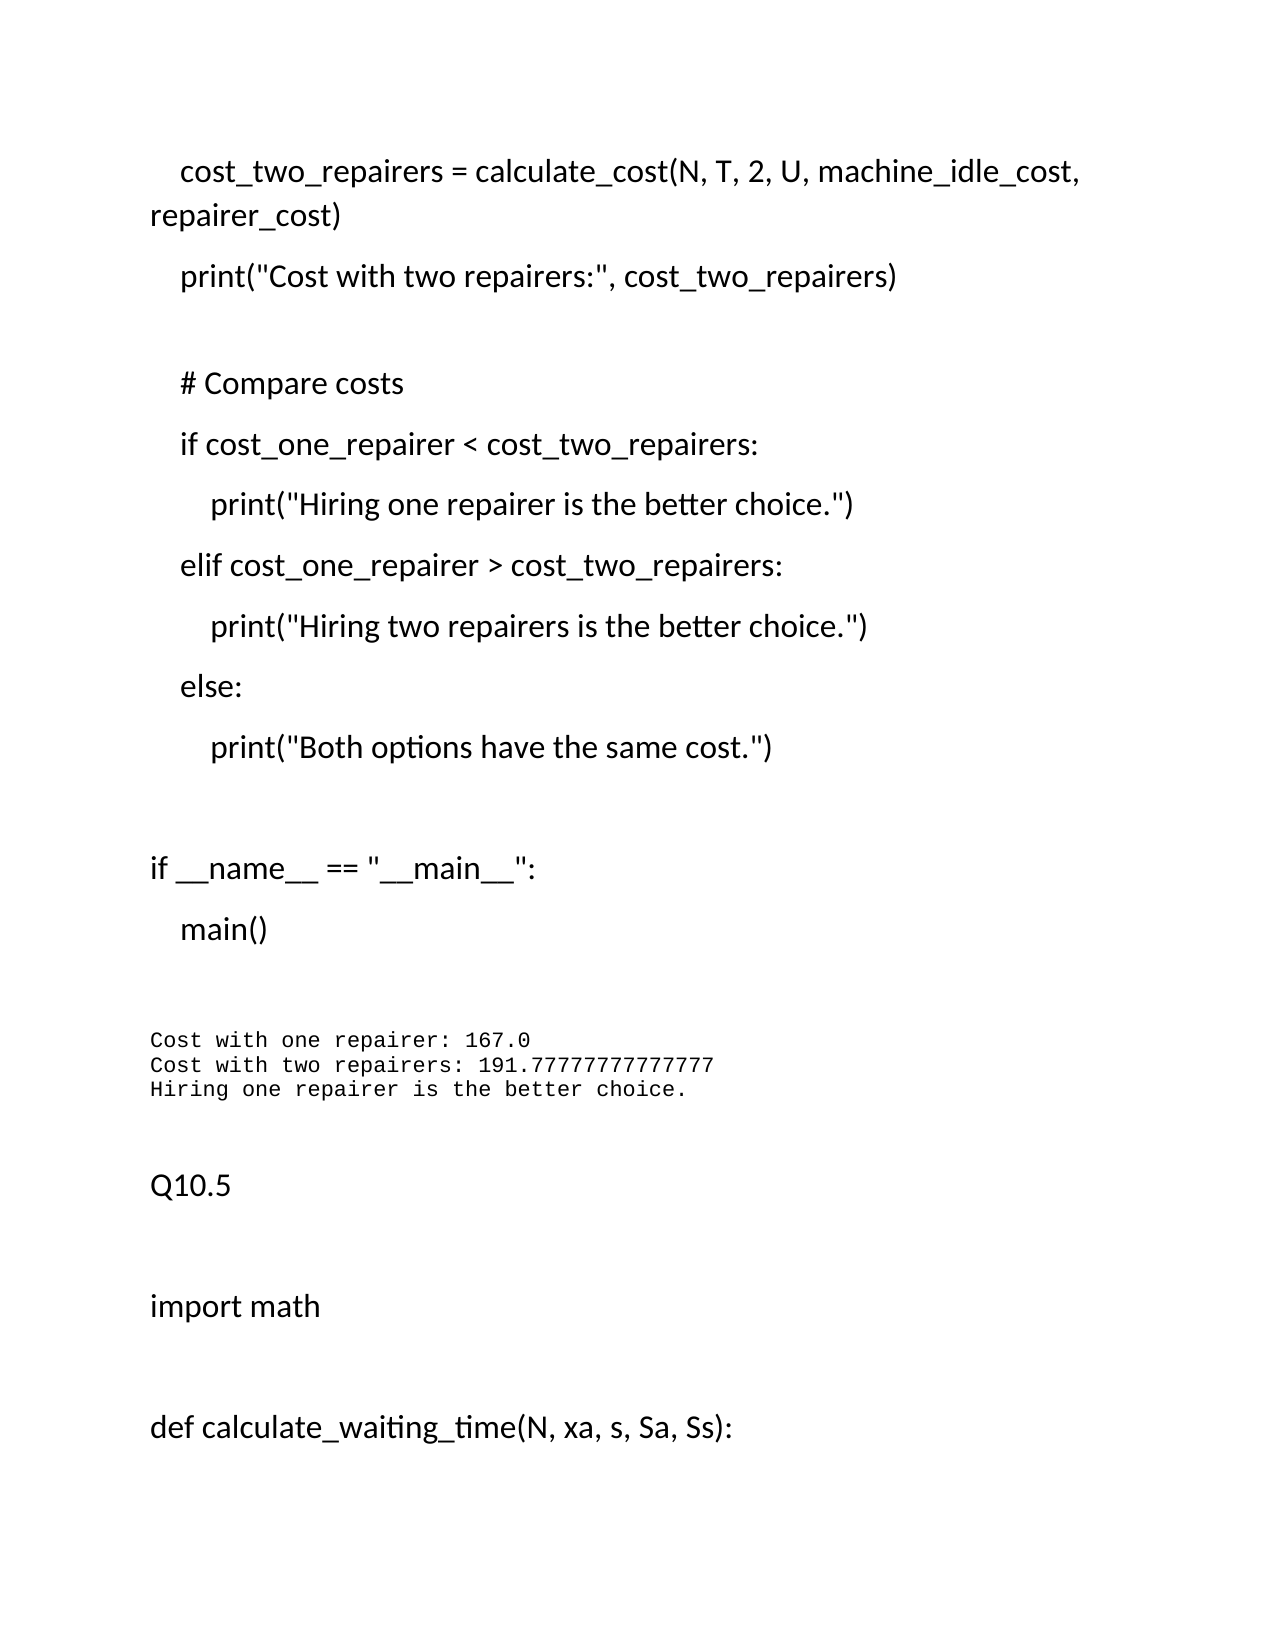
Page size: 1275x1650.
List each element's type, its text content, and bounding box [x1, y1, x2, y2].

text Hiring one repairer is the better choice. [150, 1078, 1125, 1103]
text print("Both options have the same cost.") [150, 726, 1125, 767]
text Cost with one repairer: 167.0 [150, 1029, 1125, 1054]
text print("Hiring two repairers is the better choice.") [150, 604, 1125, 645]
text def calculate_waiting_time(N, xa, s, Sa, Ss): [150, 1406, 1125, 1447]
text # Compare costs [150, 362, 1125, 403]
text cost_two_repairers = calculate_cost(N, T, 2, U, machine_idle_cost, repairer_cost) [150, 150, 1125, 235]
text main() [150, 908, 1125, 948]
text else: [150, 665, 1125, 706]
text elif cost_one_repairer > cost_two_repairers: [150, 544, 1125, 585]
text if cost_one_repairer < cost_two_repairers: [150, 423, 1125, 463]
text Q10.5 [150, 1164, 1125, 1205]
text print("Hiring one repairer is the better choice.") [150, 483, 1125, 524]
text Cost with two repairers: 191.77777777777777 [150, 1054, 1125, 1078]
text if __name__ == "__main__": [150, 847, 1125, 888]
text import math [150, 1285, 1125, 1326]
text print("Cost with two repairers:", cost_two_repairers) [150, 254, 1125, 295]
